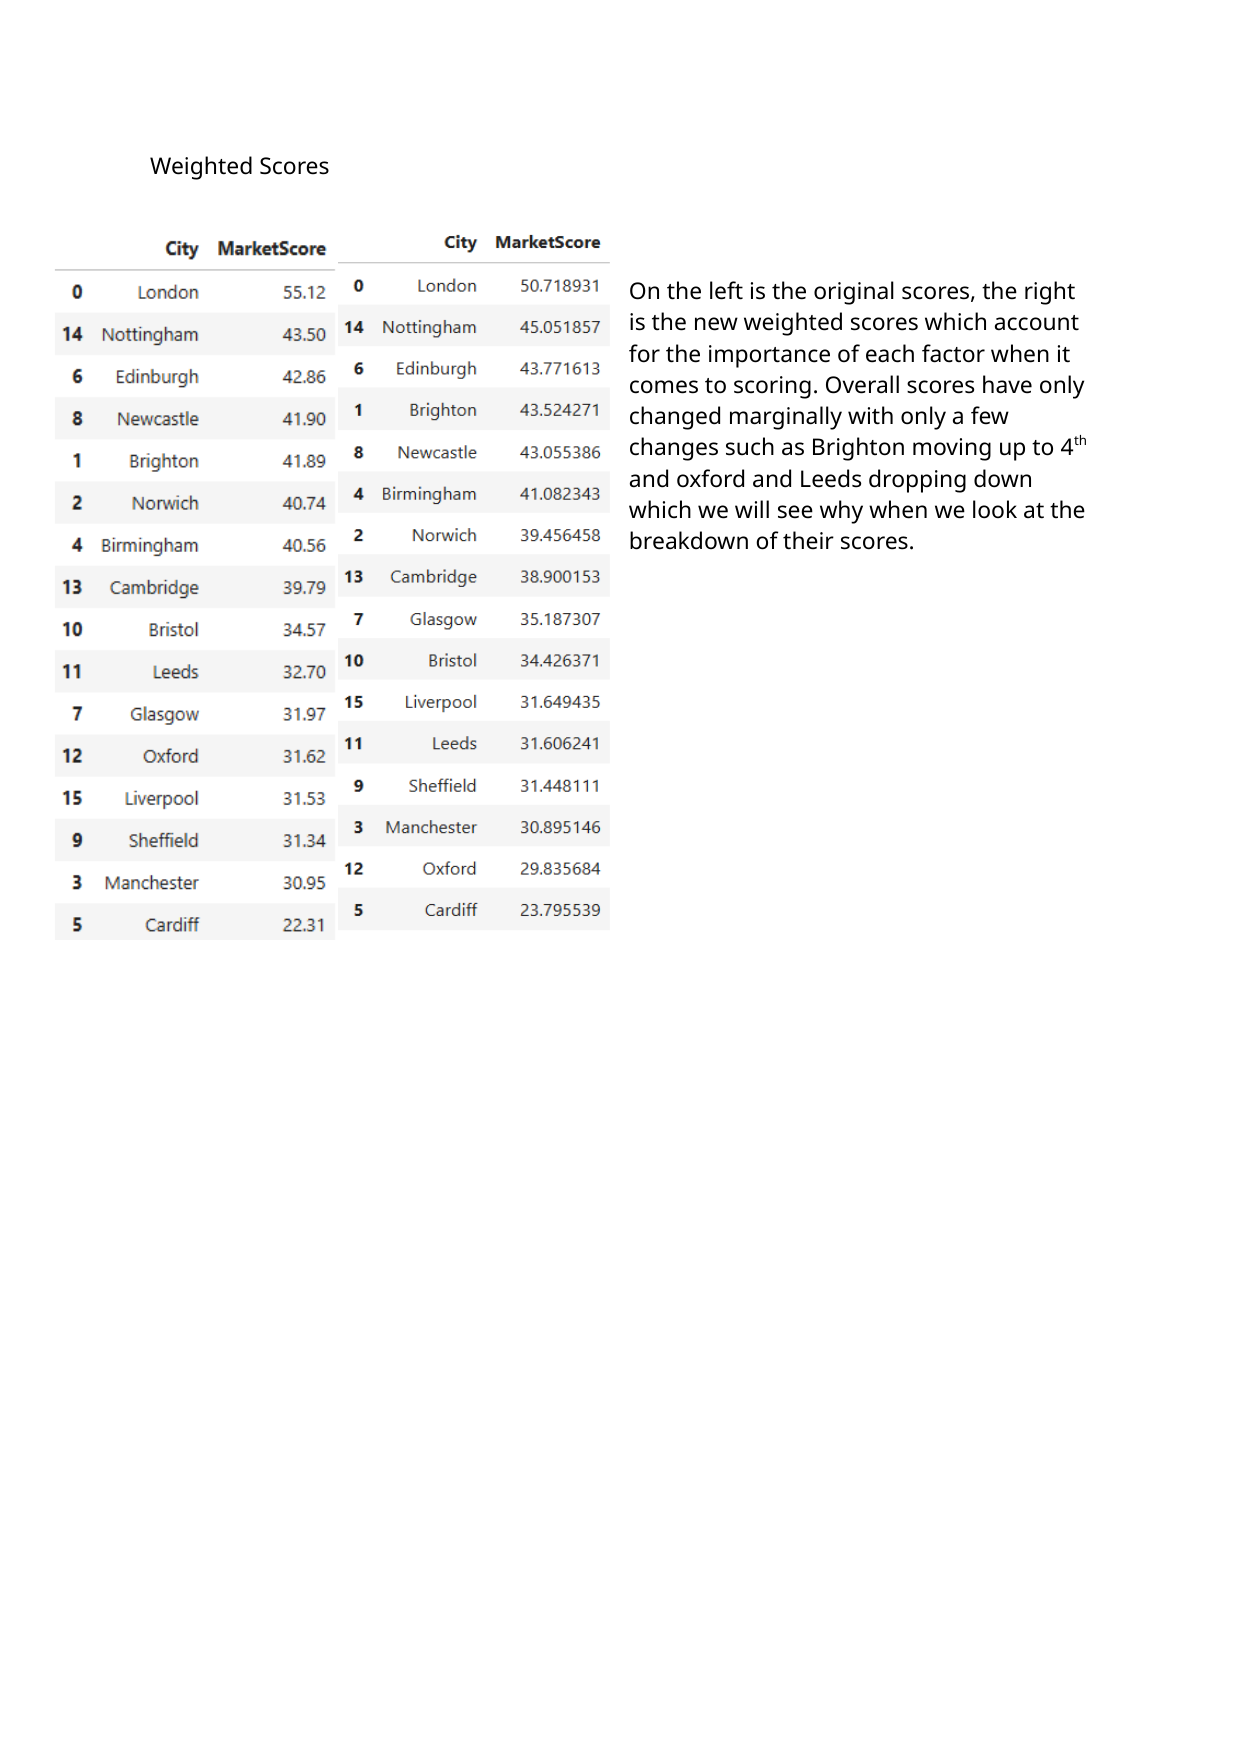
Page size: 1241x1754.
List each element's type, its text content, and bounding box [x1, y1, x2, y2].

text Weighted Scores [150, 150, 1090, 181]
text On the left is the original scores, the right is the new weighted scores which account for the importance of each factor when it comes to scoring. Overall scores have only changed marginally with only a few changes such as Brighton moving up to 4th and oxford and Leeds dropping down which we will see why when we look at the breakdown of their scores. [611, 275, 1090, 556]
picture [54, 223, 611, 940]
